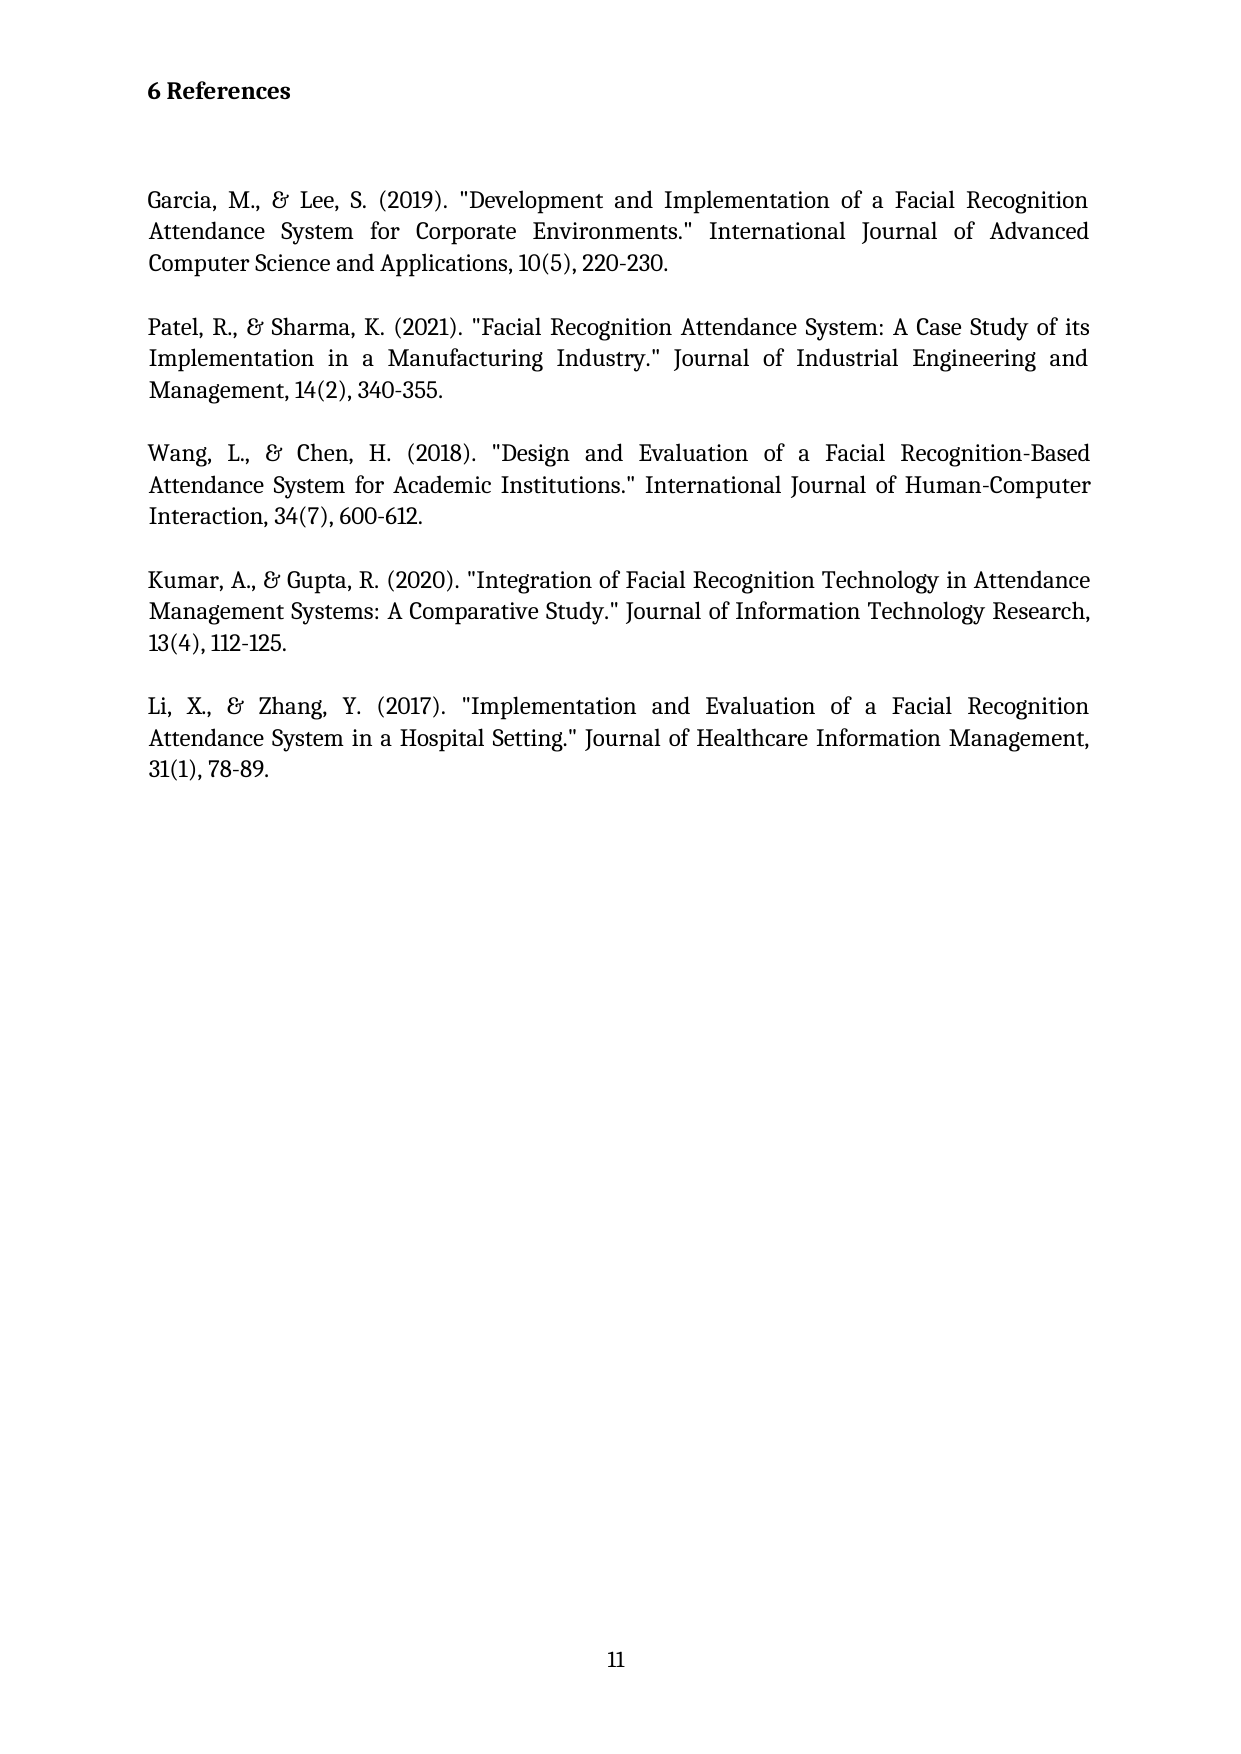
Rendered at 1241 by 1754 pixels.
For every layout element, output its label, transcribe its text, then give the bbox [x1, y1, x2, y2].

text Wang, L., & Chen, H. (2018). "Design and Evaluation of a Facial Recognition-Based Attendance System for Academic Institutions." International Journal of Human-Computer Interaction, 34(7), 600-612. [147, 439, 1091, 531]
text Kumar, A., & Gupta, R. (2020). "Integration of Facial Recognition Technology in Attendance Management Systems: A Comparative Study." Journal of Information Technology Research, 13(4), 112-125. [147, 566, 1090, 657]
text Li, X., & Zhang, Y. (2017). "Implementation and Evaluation of a Facial Recognition Attendance System in a Hospital Setting." Journal of Healthcare Information Management, 31(1), 78-89. [147, 692, 1090, 784]
subtitle 6 References [147, 77, 1213, 106]
text Patel, R., & Sharma, K. (2021). "Facial Recognition Attendance System: A Case Study of its Implementation in a Manufacturing Industry." Journal of Industrial Engineering and Management, 14(2), 340-355. [147, 312, 1090, 404]
text Garcia, M., & Lee, S. (2019). "Development and Implementation of a Facial Recognition Attendance System for Corporate Environments." International Journal of Advanced Computer Science and Applications, 10(5), 220-230. [147, 186, 1090, 278]
